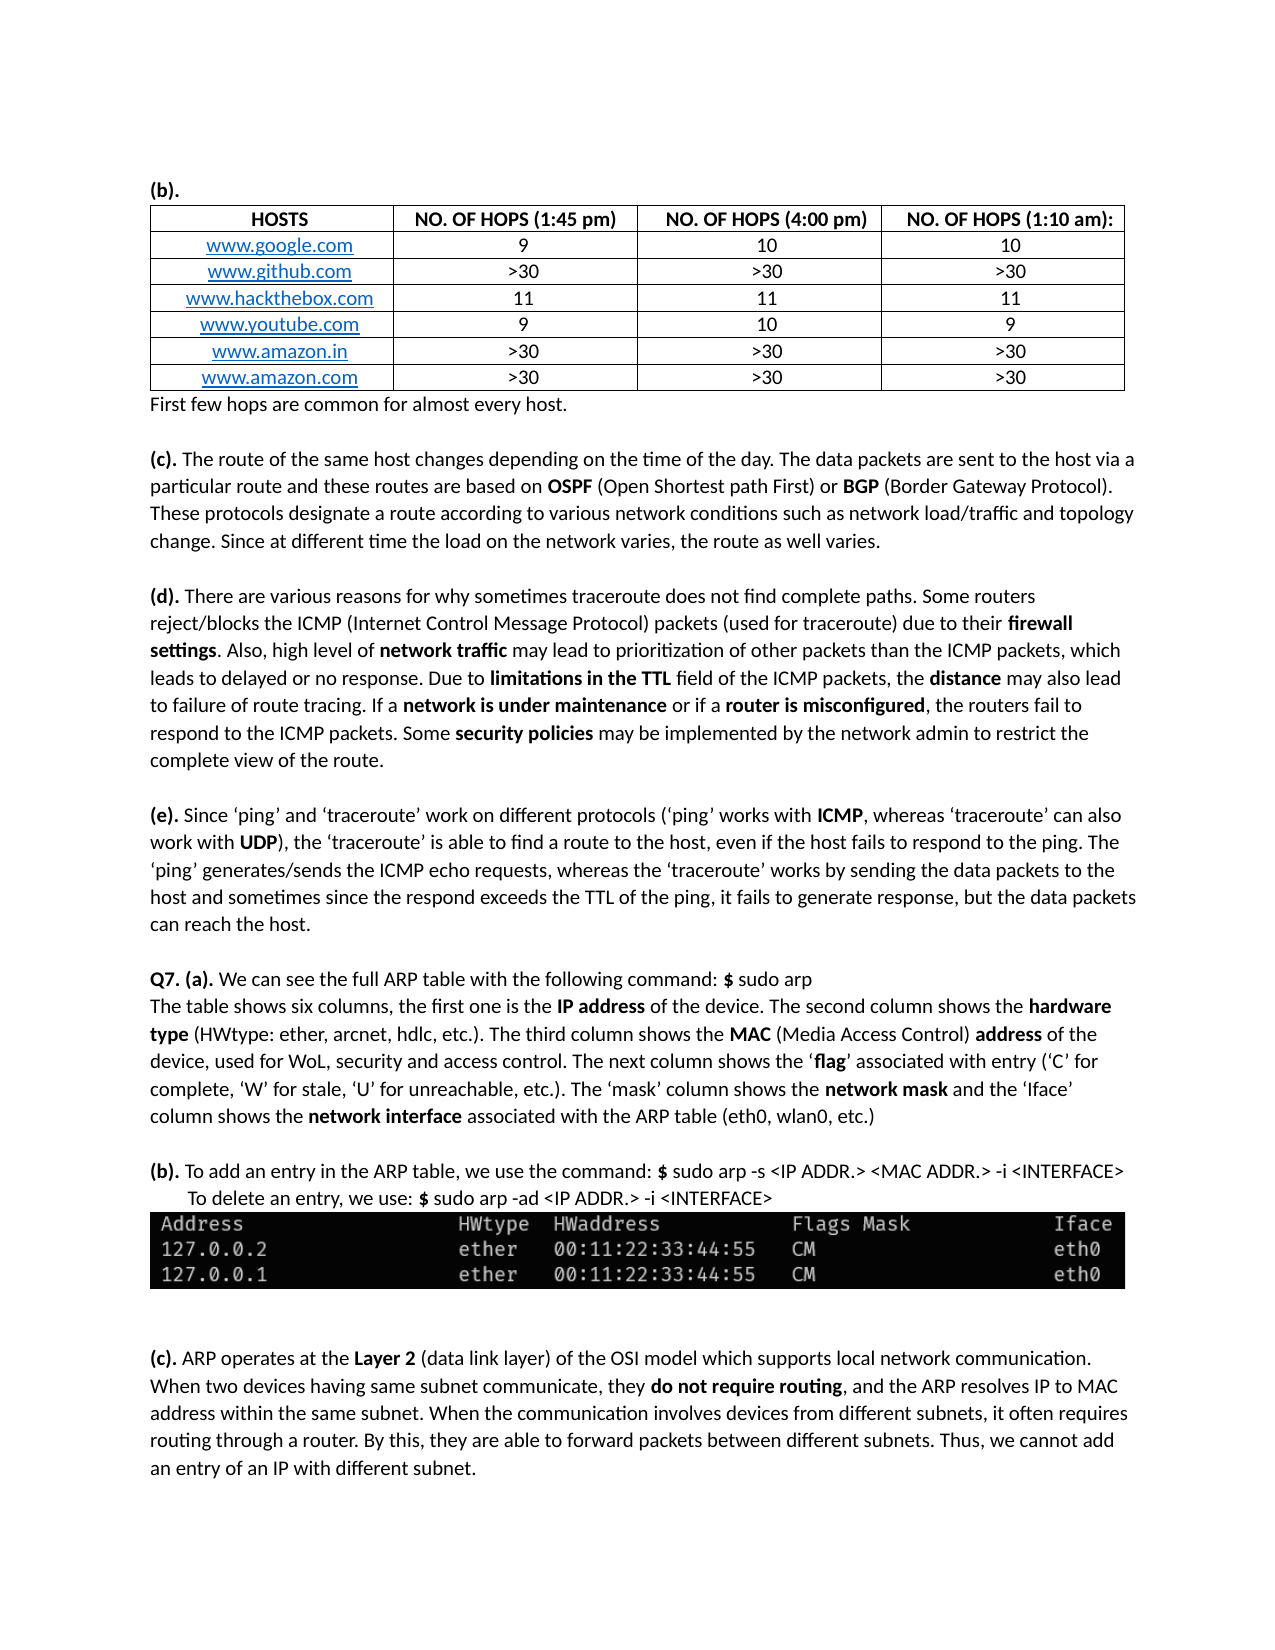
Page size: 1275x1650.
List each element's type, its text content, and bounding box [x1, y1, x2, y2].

text To delete an entry, we use: $ sudo arp -ad <IP ADDR.> -i <INTERFACE> [150, 1186, 1140, 1211]
table_cell 10 [638, 312, 881, 337]
table_cell >30 [882, 259, 1124, 284]
table_header HOSTS [151, 206, 393, 231]
table_cell www.amazon.com [151, 365, 393, 390]
table_cell >30 [882, 338, 1124, 363]
table_cell 11 [882, 285, 1124, 311]
table_cell 11 [638, 285, 881, 311]
text (b). To add an entry in the ARP table, we use the command: $ sudo arp -s <IP ADDR.> <MAC ADDR.> -i <INTERFACE> [150, 1158, 1140, 1183]
table_cell 11 [394, 285, 637, 311]
table_cell 9 [394, 232, 637, 258]
text (e). Since ‘ping’ and ‘traceroute’ work on different protocols (‘ping’ works with ICMP, whereas ‘traceroute’ can also work with UDP), the ‘traceroute’ is able to find a route to the host, even if the host fails to respond to the ping. The ‘ping’ generates/sends the ICMP echo requests, whereas the ‘traceroute’ works by sending the data packets to the host and sometimes since the respond exceeds the TTL of the ping, it fails to generate response, but the data packets can reach the host. [150, 802, 1140, 937]
table_cell >30 [394, 365, 637, 390]
table_header NO. OF HOPS (1:10 am): [882, 206, 1124, 231]
table_cell www.hackthebox.com [151, 285, 393, 311]
table_cell 10 [638, 232, 881, 258]
table_cell www.amazon.in [151, 338, 393, 363]
table_cell www.youtube.com [151, 312, 393, 337]
text (c). The route of the same host changes depending on the time of the day. The data packets are sent to the host via a particular route and these routes are based on OSPF (Open Shortest path First) or BGP (Border Gateway Protocol). These protocols designate a route according to various network conditions such as network load/traffic and topology change. Since at different time the load on the network varies, the route as well varies. [150, 446, 1140, 553]
text Q7. (a). We can see the full ARP table with the following command: $ sudo arp [150, 966, 1140, 992]
table_cell 9 [882, 312, 1124, 337]
table_cell >30 [638, 338, 881, 363]
table_cell >30 [394, 338, 637, 363]
table_header NO. OF HOPS (1:45 pm) [394, 206, 637, 231]
text (b). [150, 177, 1140, 203]
text The table shows six columns, the first one is the IP address of the device. The second column shows the hardware type (HWtype: ether, arcnet, hdlc, etc.). The third column shows the MAC (Media Access Control) address of the device, used for WoL, security and access control. The next column shows the ‘flag’ associated with entry (‘C’ for complete, ‘W’ for stale, ‘U’ for unreachable, etc.). The ‘mask’ column shows the network mask and the ‘Iface’ column shows the network interface associated with the ARP table (eth0, wlan0, etc.) [150, 994, 1140, 1129]
table_cell 9 [394, 312, 637, 337]
table_cell www.github.com [151, 259, 393, 284]
table_header NO. OF HOPS (4:00 pm) [638, 206, 881, 231]
table_cell www.google.com [151, 232, 393, 258]
table_cell >30 [394, 259, 637, 284]
table_cell >30 [882, 365, 1124, 390]
picture [150, 1212, 1125, 1289]
table_cell >30 [638, 365, 881, 390]
table_cell >30 [638, 259, 881, 284]
text (c). ARP operates at the Layer 2 (data link layer) of the OSI model which supports local network communication. When two devices having same subnet communicate, they do not require routing, and the ARP resolves IP to MAC address within the same subnet. When the communication involves devices from different subnets, it often requires routing through a router. By this, they are able to forward packets between different subnets. Thus, we cannot add an entry of an IP with different subnet. [150, 1346, 1140, 1481]
text First few hops are common for almost every host. [150, 391, 1140, 416]
text (d). There are various reasons for why sometimes traceroute does not find complete paths. Some routers reject/blocks the ICMP (Internet Control Message Protocol) packets (used for traceroute) due to their firewall settings. Also, high level of network traffic may lead to prioritization of other packets than the ICMP packets, which leads to delayed or no response. Due to limitations in the TTL field of the ICMP packets, the distance may also lead to failure of route tracing. If a network is under maintenance or if a router is misconfigured, the routers fail to respond to the ICMP packets. Some security policies may be implemented by the network admin to restrict the complete view of the route. [150, 583, 1140, 773]
table_cell 10 [882, 232, 1124, 258]
